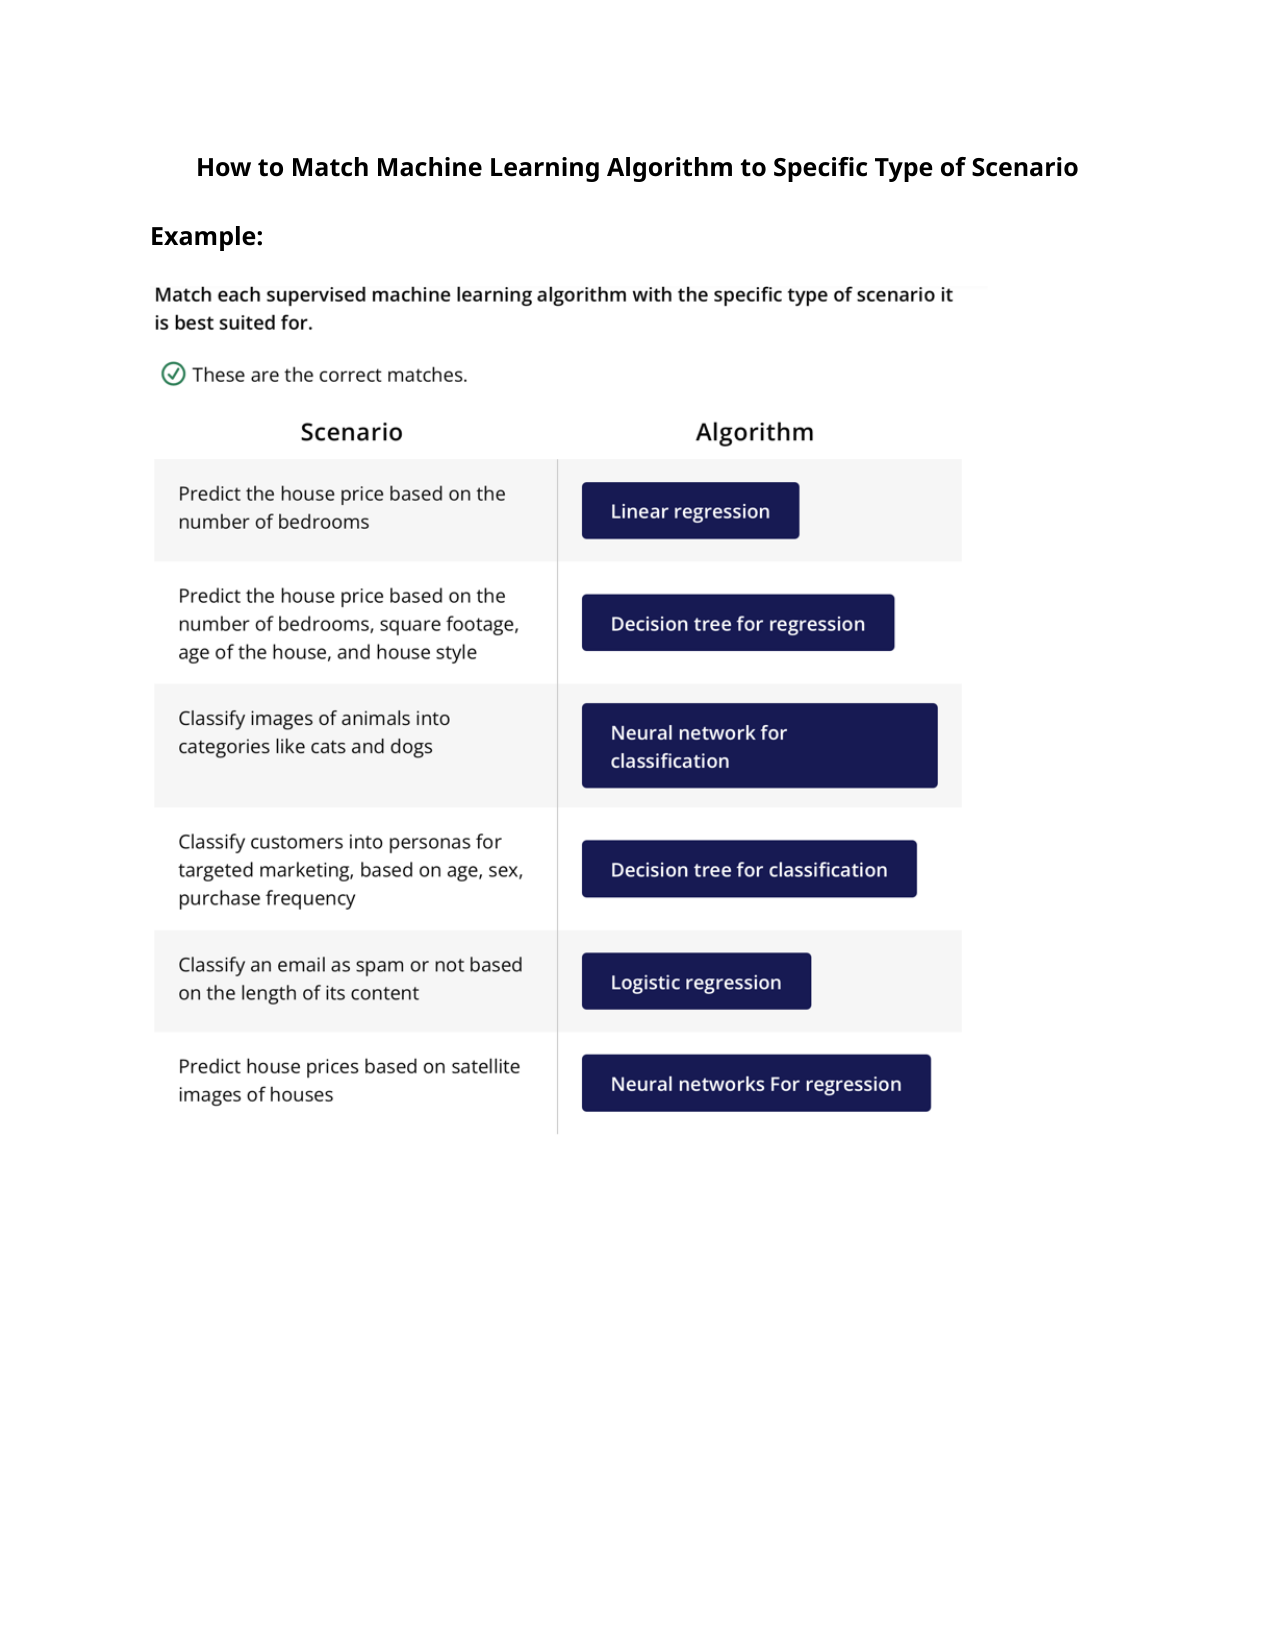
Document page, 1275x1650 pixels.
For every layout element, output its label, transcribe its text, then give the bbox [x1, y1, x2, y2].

picture [150, 286, 988, 1137]
text How to Match Machine Learning Algorithm to Specific Type of Scenario [150, 150, 1125, 184]
text Example: [150, 218, 1125, 252]
